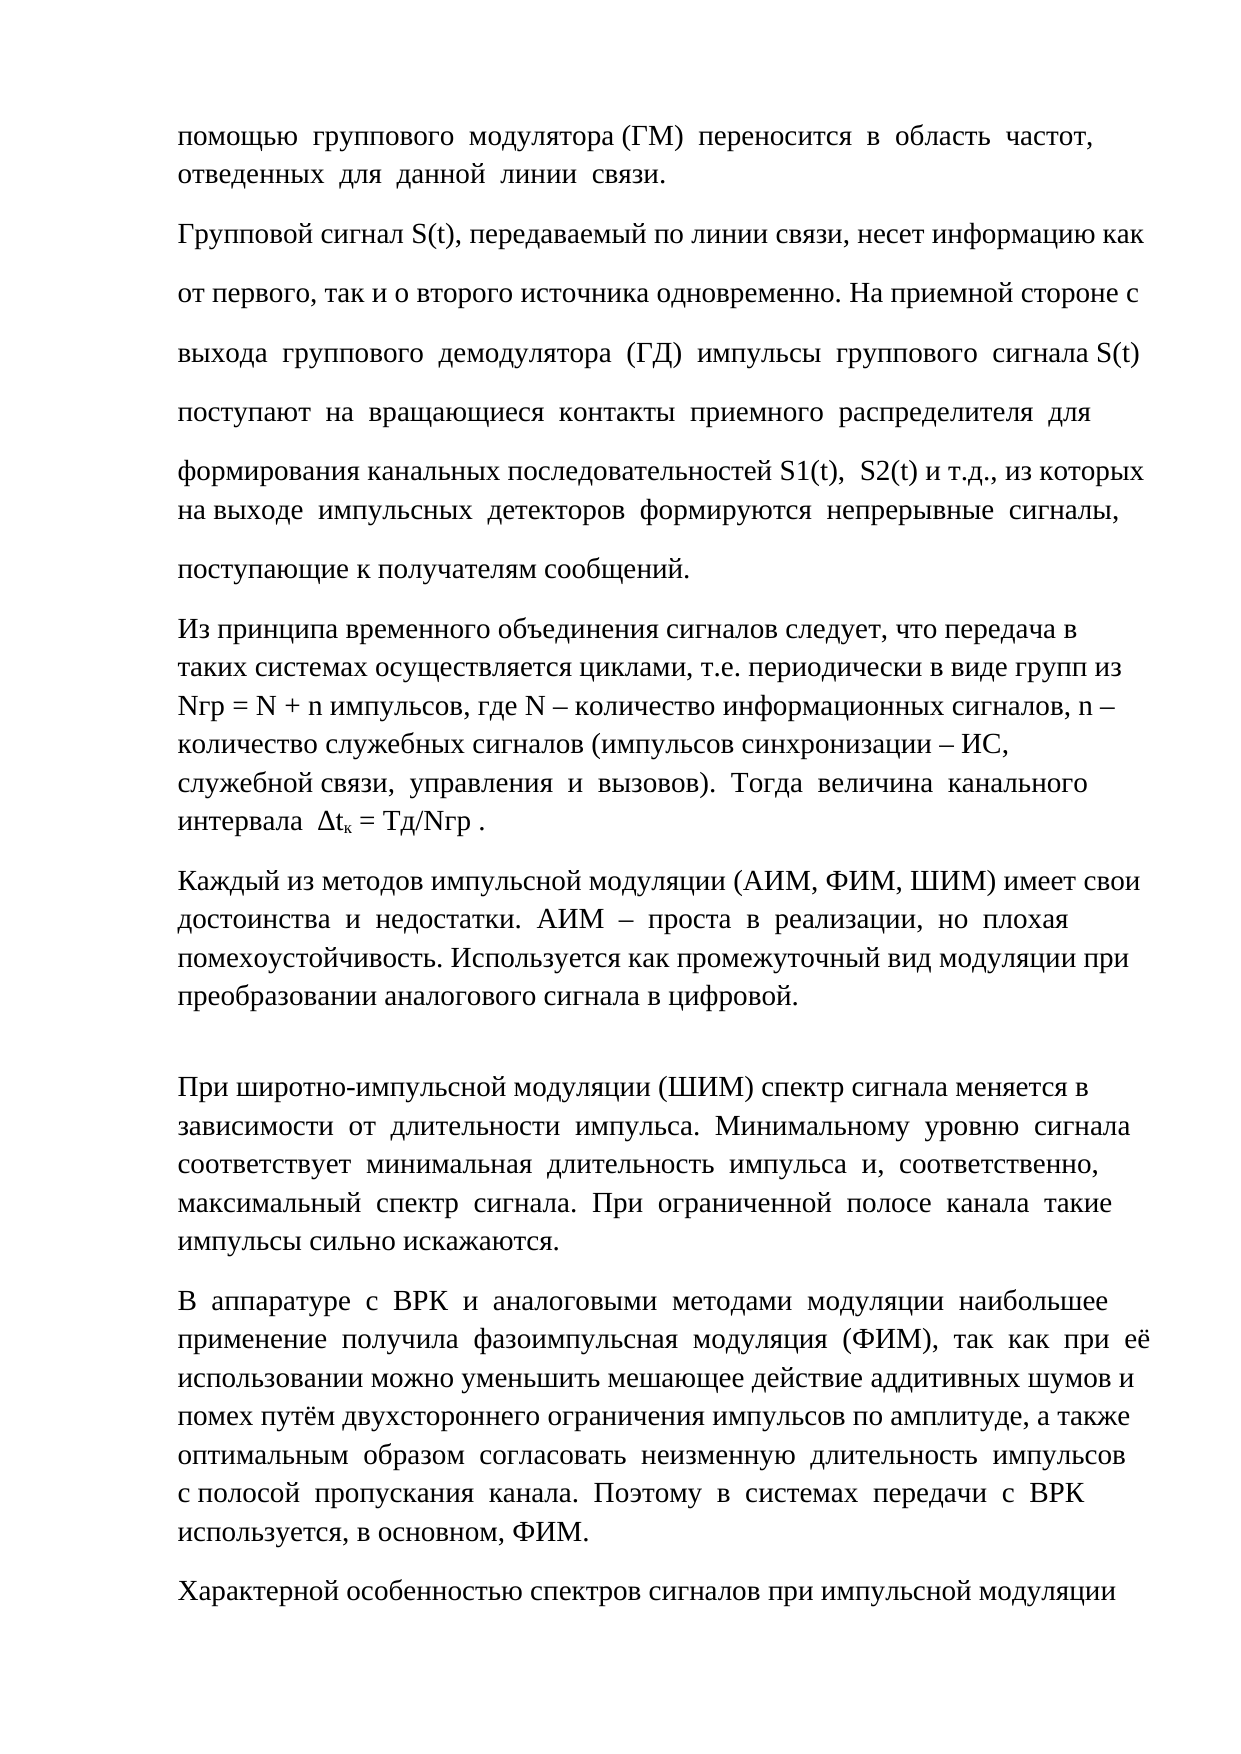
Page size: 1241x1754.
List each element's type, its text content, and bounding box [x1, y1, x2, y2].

text Каждый из методов импульсной модуляции (АИМ, ФИМ, ШИМ) имеет свои достоинства и недостатки. АИМ – проста в реализации, но плохая помехоустойчивость. Используется как промежуточный вид модуляции при преобразовании аналогового сигнала в цифровой. [177, 863, 1152, 1044]
text от первого, так и о второго источника одновременно. На приемной стороне с [177, 275, 1152, 309]
text Из принципа временного объединения сигналов следует, что передача в таких системах осуществляется циклами, т.е. периодически в виде групп из Nгр = N + n импульсов, где N – количество информационных сигналов, n – количество служебных сигналов (импульсов синхронизации – ИС, служебной связи, управления и вызовов). Тогда величина канального интервала ∆tк = Тд/Nгр . [177, 611, 1152, 837]
text выхода группового демодулятора (ГД) импульсы группового сигнала S(t) [177, 335, 1152, 368]
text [177, 118, 1152, 190]
text Характерной особенностью спектров сигналов при импульсной модуляции [177, 1573, 1152, 1607]
text Групповой сигнал S(t), передаваемый по линии связи, несет информацию как [177, 216, 1152, 249]
text формирования канальных последовательностей S1(t), S2(t) и т.д., из которых на выходе импульсных детекторов формируются непрерывные сигналы, [177, 453, 1152, 526]
text При широтно-импульсной модуляции (ШИМ) спектр сигнала меняется в зависимости от длительности импульса. Минимальному уровню сигнала соответствует минимальная длительность импульса и, соответственно, максимальный спектр сигнала. При ограниченной полосе канала такие импульсы сильно искажаются. [177, 1069, 1152, 1257]
text В аппаратуре с ВРК и аналоговыми методами модуляции наибольшее применение получила фазоимпульсная модуляция (ФИМ), так как при её использовании можно уменьшить мешающее действие аддитивных шумов и помех путём двухстороннего ограничения импульсов по амплитуде, а также оптимальным образом согласовать неизменную длительность импульсов с полосой пропускания канала. Поэтому в системах передачи с ВРК используется, в основном, ФИМ. [177, 1283, 1152, 1548]
text поступают на вращающиеся контакты приемного распределителя для [177, 394, 1152, 428]
text поступающие к получателям сообщений. [177, 551, 1152, 585]
